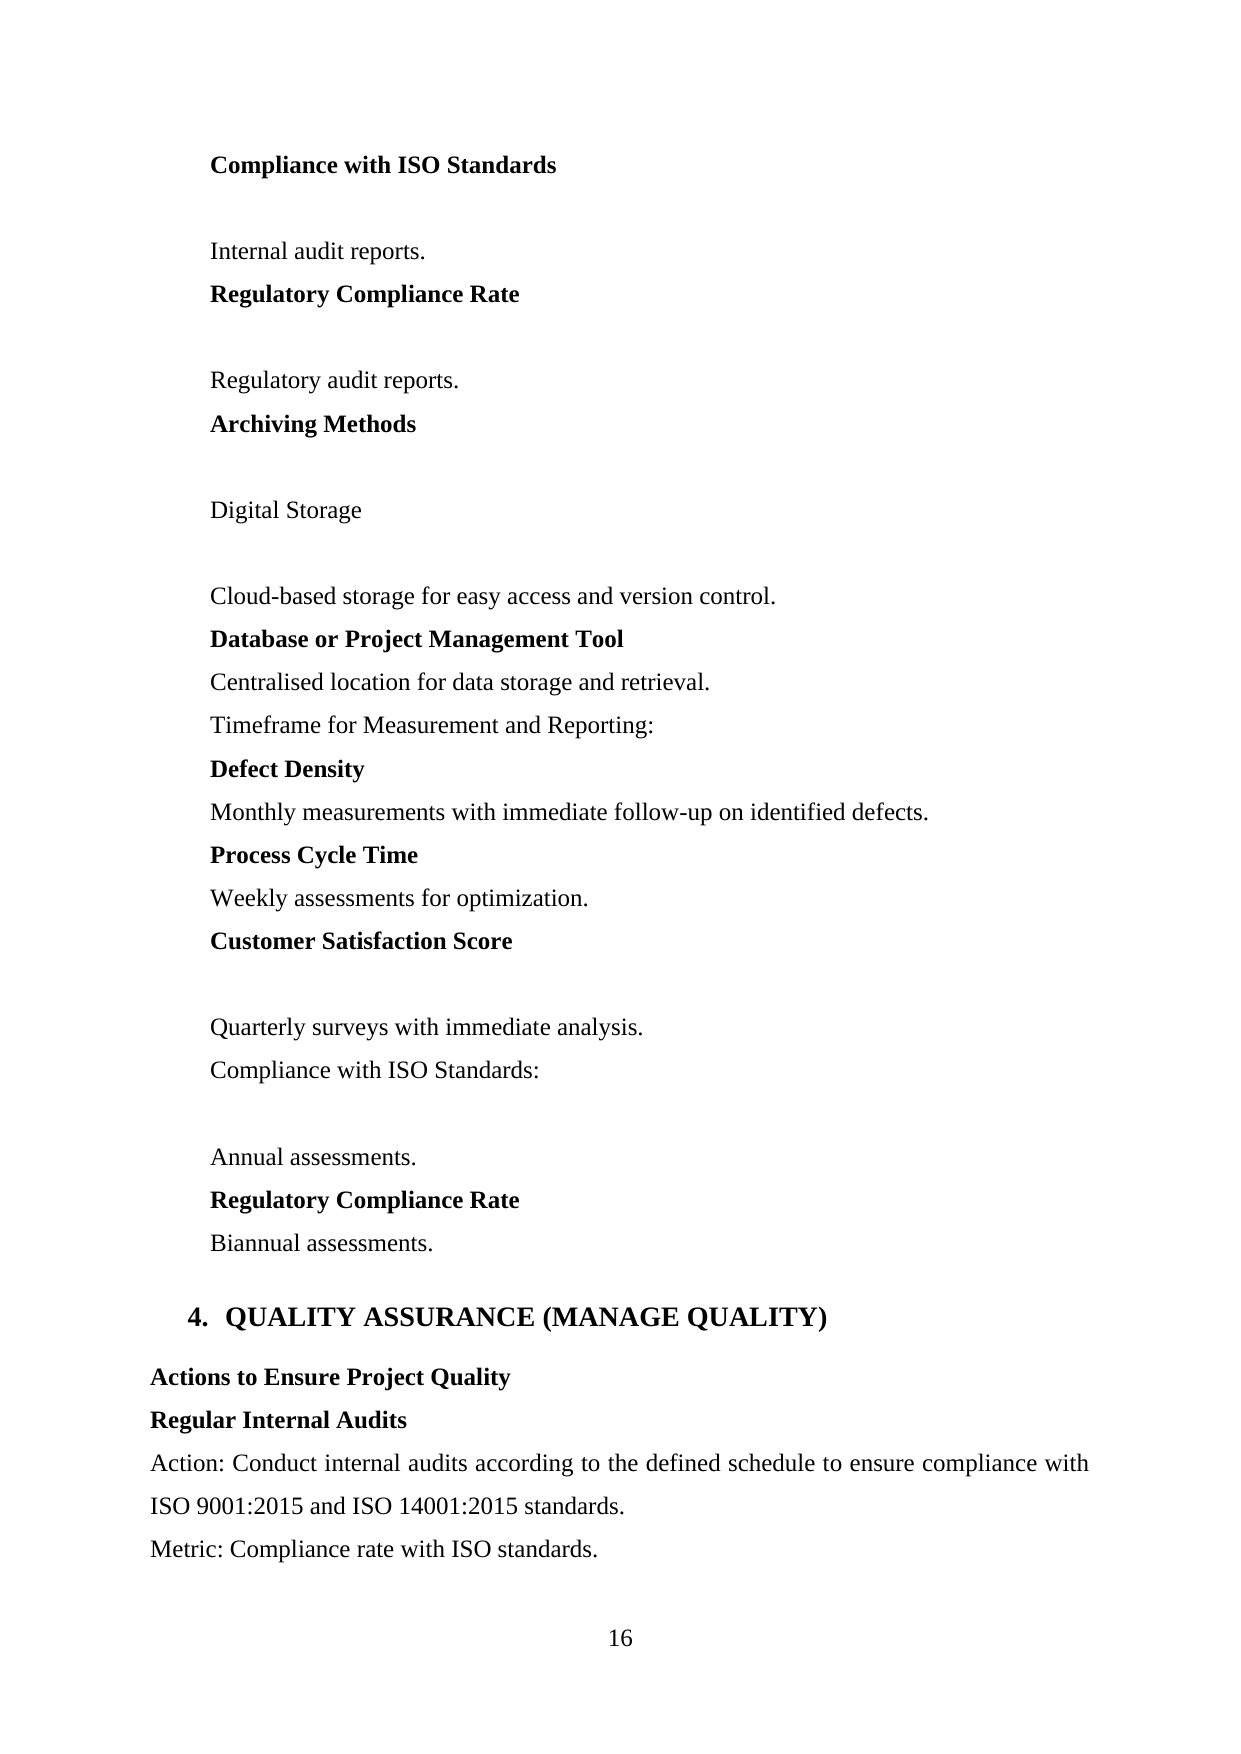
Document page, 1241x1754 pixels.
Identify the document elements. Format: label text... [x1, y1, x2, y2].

text Metric: Compliance rate with ISO standards. [150, 1534, 1090, 1563]
text Weekly assessments for optimization. [210, 883, 1090, 912]
text Timeframe for Measurement and Reporting: [210, 711, 1090, 739]
text Monthly measurements with immediate follow-up on identified defects. [210, 797, 1090, 826]
text Biannual assessments. [210, 1228, 1090, 1257]
text Compliance with ISO Standards: [210, 1056, 1090, 1084]
text Process Cycle Time [210, 840, 1090, 869]
text Archiving Methods [210, 409, 1090, 437]
text Defect Density [210, 754, 1090, 782]
subtitle QUALITY ASSURANCE (MANAGE QUALITY) [187, 1300, 1090, 1333]
text Annual assessments. [210, 1142, 1090, 1171]
text Compliance with ISO Standards [210, 150, 1090, 179]
text Cloud-based storage for easy access and version control. [210, 581, 1090, 610]
text Regular Internal Audits [150, 1405, 1090, 1434]
text Actions to Ensure Project Quality [150, 1362, 1090, 1391]
text Customer Satisfaction Score [210, 926, 1090, 955]
text Regulatory Compliance Rate [210, 1185, 1090, 1214]
text Regulatory audit reports. [210, 366, 1090, 394]
text Internal audit reports. [210, 236, 1090, 265]
text Action: Conduct internal audits according to the defined schedule to ensure compliance with ISO 9001:2015 and ISO 14001:2015 standards. [150, 1448, 1090, 1520]
text Regulatory Compliance Rate [210, 279, 1090, 308]
text Centralised location for data storage and retrieval. [210, 667, 1090, 696]
text Quarterly surveys with immediate analysis. [210, 1012, 1090, 1041]
text Digital Storage [210, 495, 1090, 524]
text Database or Project Management Tool [210, 624, 1090, 653]
